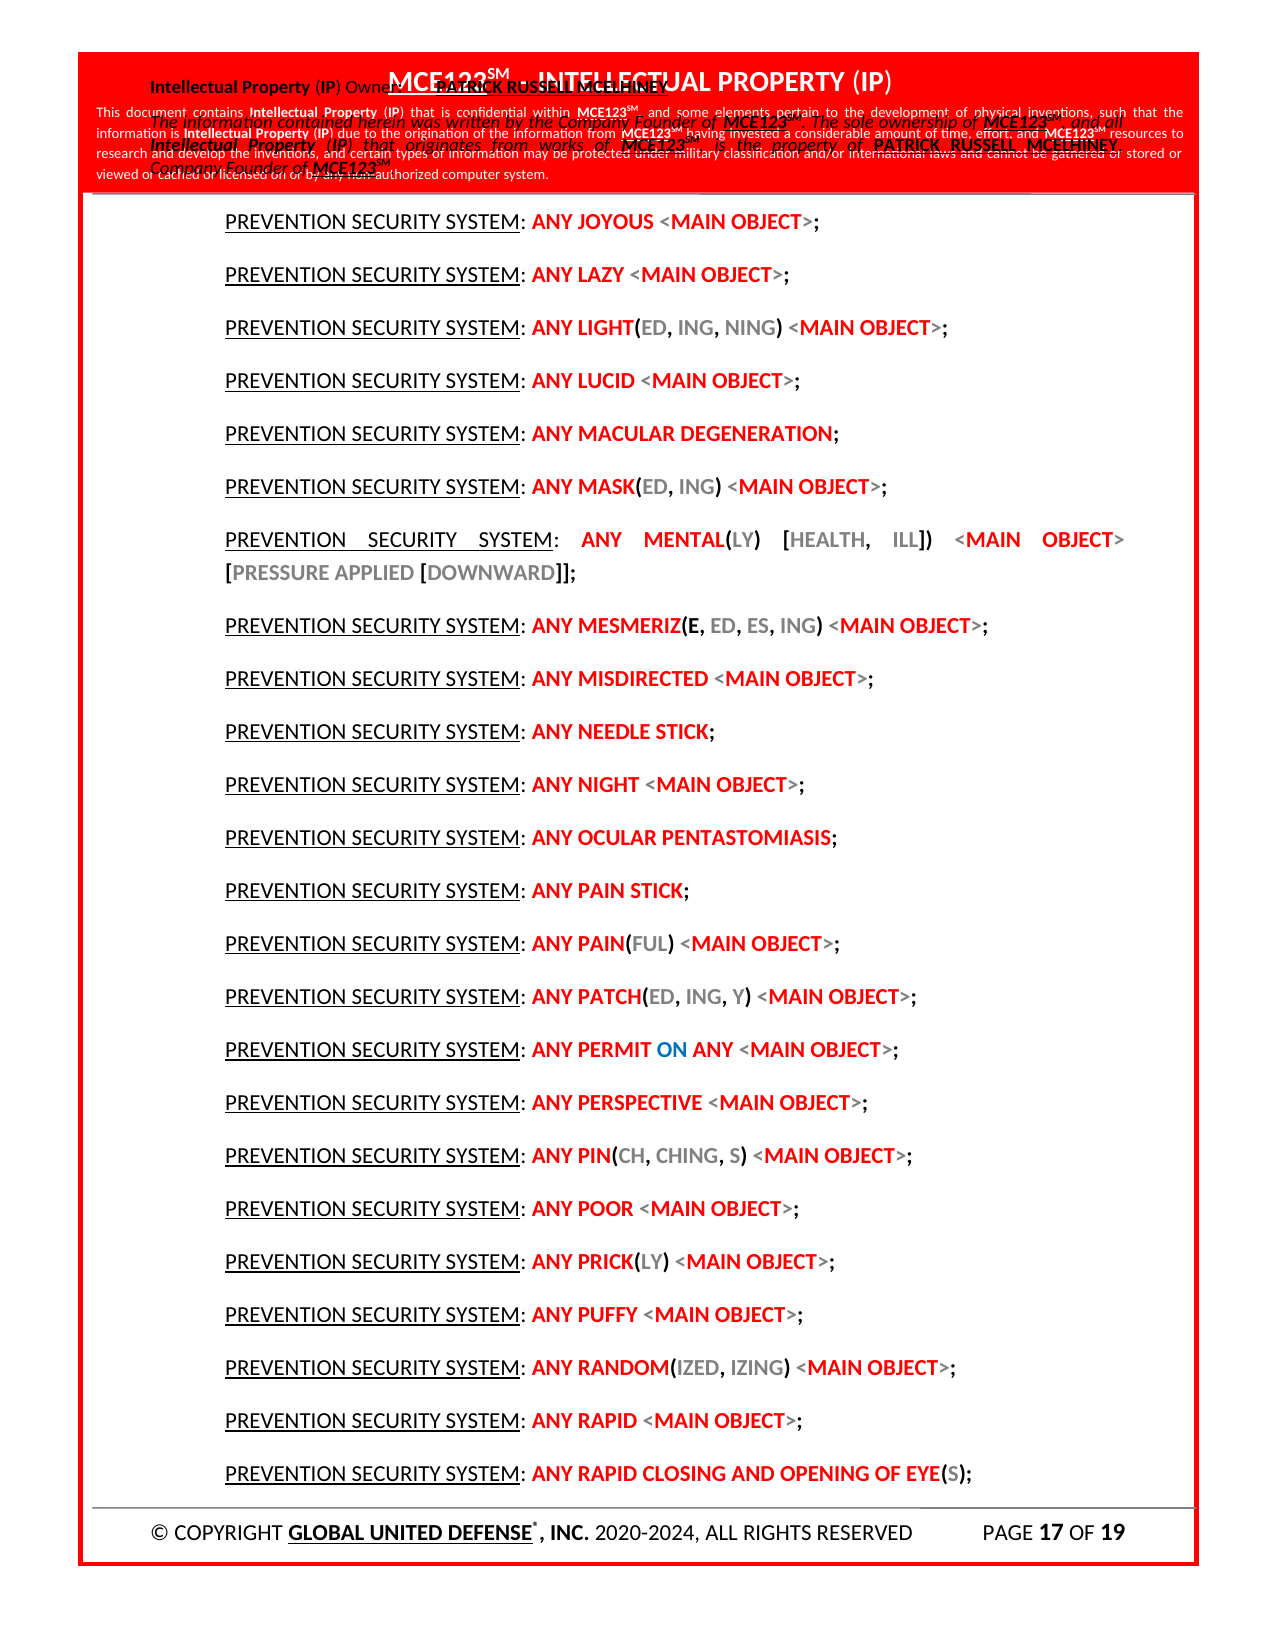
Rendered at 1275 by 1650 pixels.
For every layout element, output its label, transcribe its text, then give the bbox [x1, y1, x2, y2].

text PREVENTION SECURITY SYSTEM: ANY PERMIT ON ANY <MAIN OBJECT>; [225, 1035, 1125, 1063]
text PREVENTION SECURITY SYSTEM: ANY JOYOUS <MAIN OBJECT>; [225, 207, 1125, 235]
text PREVENTION SECURITY SYSTEM: ANY MACULAR DEGENERATION; [225, 419, 1125, 447]
text PREVENTION SECURITY SYSTEM: ANY PIN(CH, CHING, S) <MAIN OBJECT>; [225, 1141, 1125, 1169]
text PREVENTION SECURITY SYSTEM: ANY NEEDLE STICK; [225, 717, 1125, 745]
text PREVENTION SECURITY SYSTEM: ANY NIGHT <MAIN OBJECT>; [225, 770, 1125, 798]
text PREVENTION SECURITY SYSTEM: ANY PAIN(FUL) <MAIN OBJECT>; [225, 929, 1125, 957]
text PREVENTION SECURITY SYSTEM: ANY PAIN STICK; [225, 876, 1125, 904]
text PREVENTION SECURITY SYSTEM: ANY LAZY <MAIN OBJECT>; [225, 260, 1125, 288]
text PREVENTION SECURITY SYSTEM: ANY PRICK(LY) <MAIN OBJECT>; [225, 1247, 1125, 1275]
text PREVENTION SECURITY SYSTEM: ANY RAPID CLOSING AND OPENING OF EYE(S); [225, 1459, 1125, 1487]
text PREVENTION SECURITY SYSTEM: ANY POOR <MAIN OBJECT>; [225, 1194, 1125, 1222]
text PREVENTION SECURITY SYSTEM: ANY LIGHT(ED, ING, NING) <MAIN OBJECT>; [225, 313, 1125, 341]
text PREVENTION SECURITY SYSTEM: ANY OCULAR PENTASTOMIASIS; [225, 823, 1125, 851]
text PREVENTION SECURITY SYSTEM: ANY RANDOM(IZED, IZING) <MAIN OBJECT>; [225, 1353, 1125, 1381]
text PREVENTION SECURITY SYSTEM: ANY MISDIRECTED <MAIN OBJECT>; [225, 664, 1125, 692]
text PREVENTION SECURITY SYSTEM: ANY PERSPECTIVE <MAIN OBJECT>; [225, 1088, 1125, 1116]
text PREVENTION SECURITY SYSTEM: ANY PATCH(ED, ING, Y) <MAIN OBJECT>; [225, 982, 1125, 1010]
text PREVENTION SECURITY SYSTEM: ANY MENTAL(LY) [HEALTH, ILL]) <MAIN OBJECT> [PRESSURE APPLIED [DOWNWARD]]; [225, 526, 1125, 586]
text PREVENTION SECURITY SYSTEM: ANY PUFFY <MAIN OBJECT>; [225, 1300, 1125, 1328]
text PREVENTION SECURITY SYSTEM: ANY LUCID <MAIN OBJECT>; [225, 366, 1125, 394]
text PREVENTION SECURITY SYSTEM: ANY MASK(ED, ING) <MAIN OBJECT>; [225, 472, 1125, 501]
text PREVENTION SECURITY SYSTEM: ANY RAPID <MAIN OBJECT>; [225, 1406, 1125, 1434]
text PREVENTION SECURITY SYSTEM: ANY MESMERIZ(E, ED, ES, ING) <MAIN OBJECT>; [225, 611, 1125, 639]
